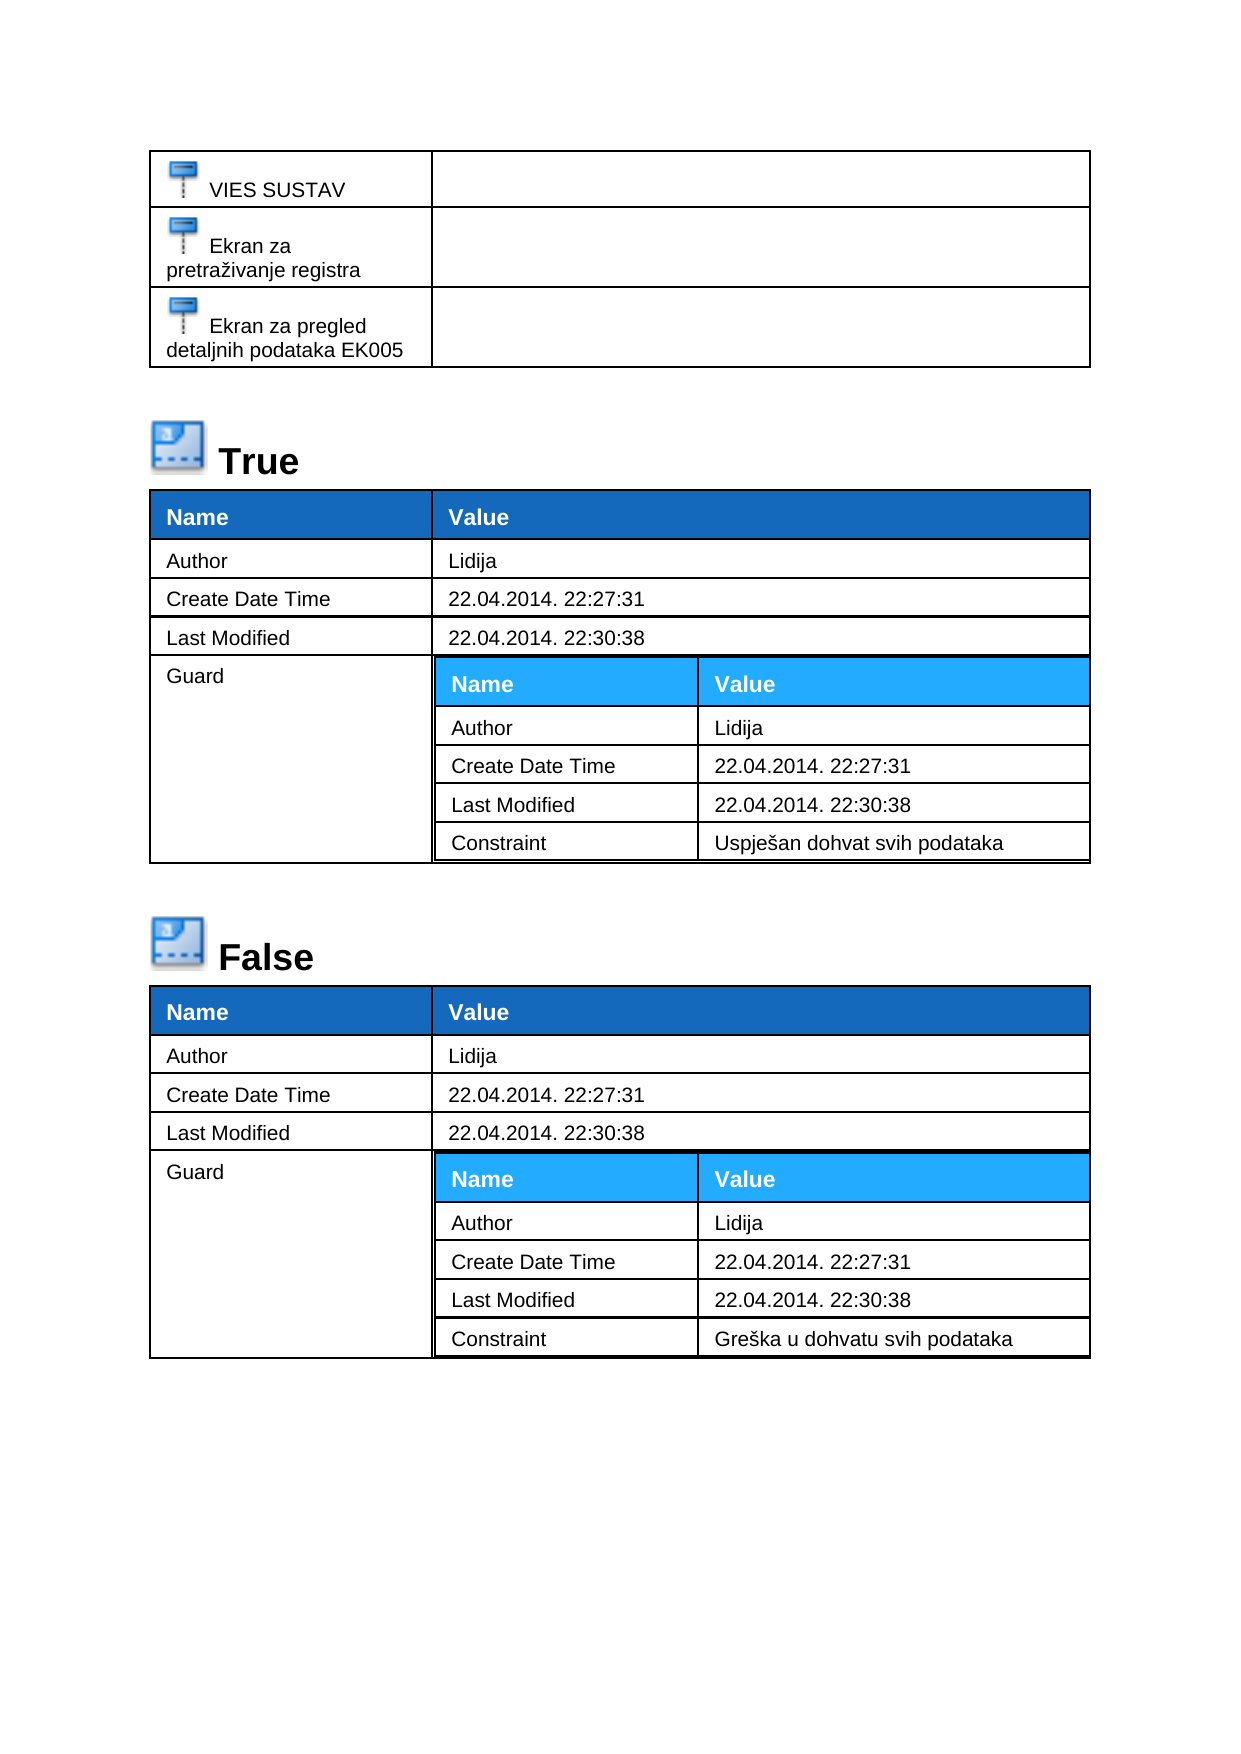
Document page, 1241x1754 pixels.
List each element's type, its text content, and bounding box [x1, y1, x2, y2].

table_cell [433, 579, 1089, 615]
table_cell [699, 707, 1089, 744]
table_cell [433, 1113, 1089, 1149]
picture [166, 216, 204, 254]
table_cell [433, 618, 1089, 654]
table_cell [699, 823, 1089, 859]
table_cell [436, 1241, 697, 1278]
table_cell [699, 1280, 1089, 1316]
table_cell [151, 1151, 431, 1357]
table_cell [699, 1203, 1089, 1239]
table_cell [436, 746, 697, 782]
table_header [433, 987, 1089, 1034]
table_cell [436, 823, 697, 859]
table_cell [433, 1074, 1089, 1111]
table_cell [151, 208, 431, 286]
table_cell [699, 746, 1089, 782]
subtitle False [150, 913, 1090, 978]
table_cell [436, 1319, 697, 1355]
subtitle True [150, 417, 1090, 483]
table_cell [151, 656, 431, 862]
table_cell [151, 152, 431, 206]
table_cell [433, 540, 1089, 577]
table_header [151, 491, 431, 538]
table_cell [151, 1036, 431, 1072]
picture [150, 417, 208, 475]
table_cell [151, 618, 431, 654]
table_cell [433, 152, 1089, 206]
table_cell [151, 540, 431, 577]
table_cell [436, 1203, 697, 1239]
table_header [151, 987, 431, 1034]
picture [150, 912, 208, 971]
picture [166, 296, 204, 334]
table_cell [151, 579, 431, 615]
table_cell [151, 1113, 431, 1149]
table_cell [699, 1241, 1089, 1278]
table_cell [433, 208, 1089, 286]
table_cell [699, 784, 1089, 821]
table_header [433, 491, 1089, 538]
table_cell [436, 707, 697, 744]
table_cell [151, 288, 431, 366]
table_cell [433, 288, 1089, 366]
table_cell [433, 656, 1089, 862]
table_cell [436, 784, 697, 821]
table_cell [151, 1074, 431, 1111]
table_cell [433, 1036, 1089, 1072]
picture [166, 160, 204, 198]
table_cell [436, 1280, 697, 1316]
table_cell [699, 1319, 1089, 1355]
